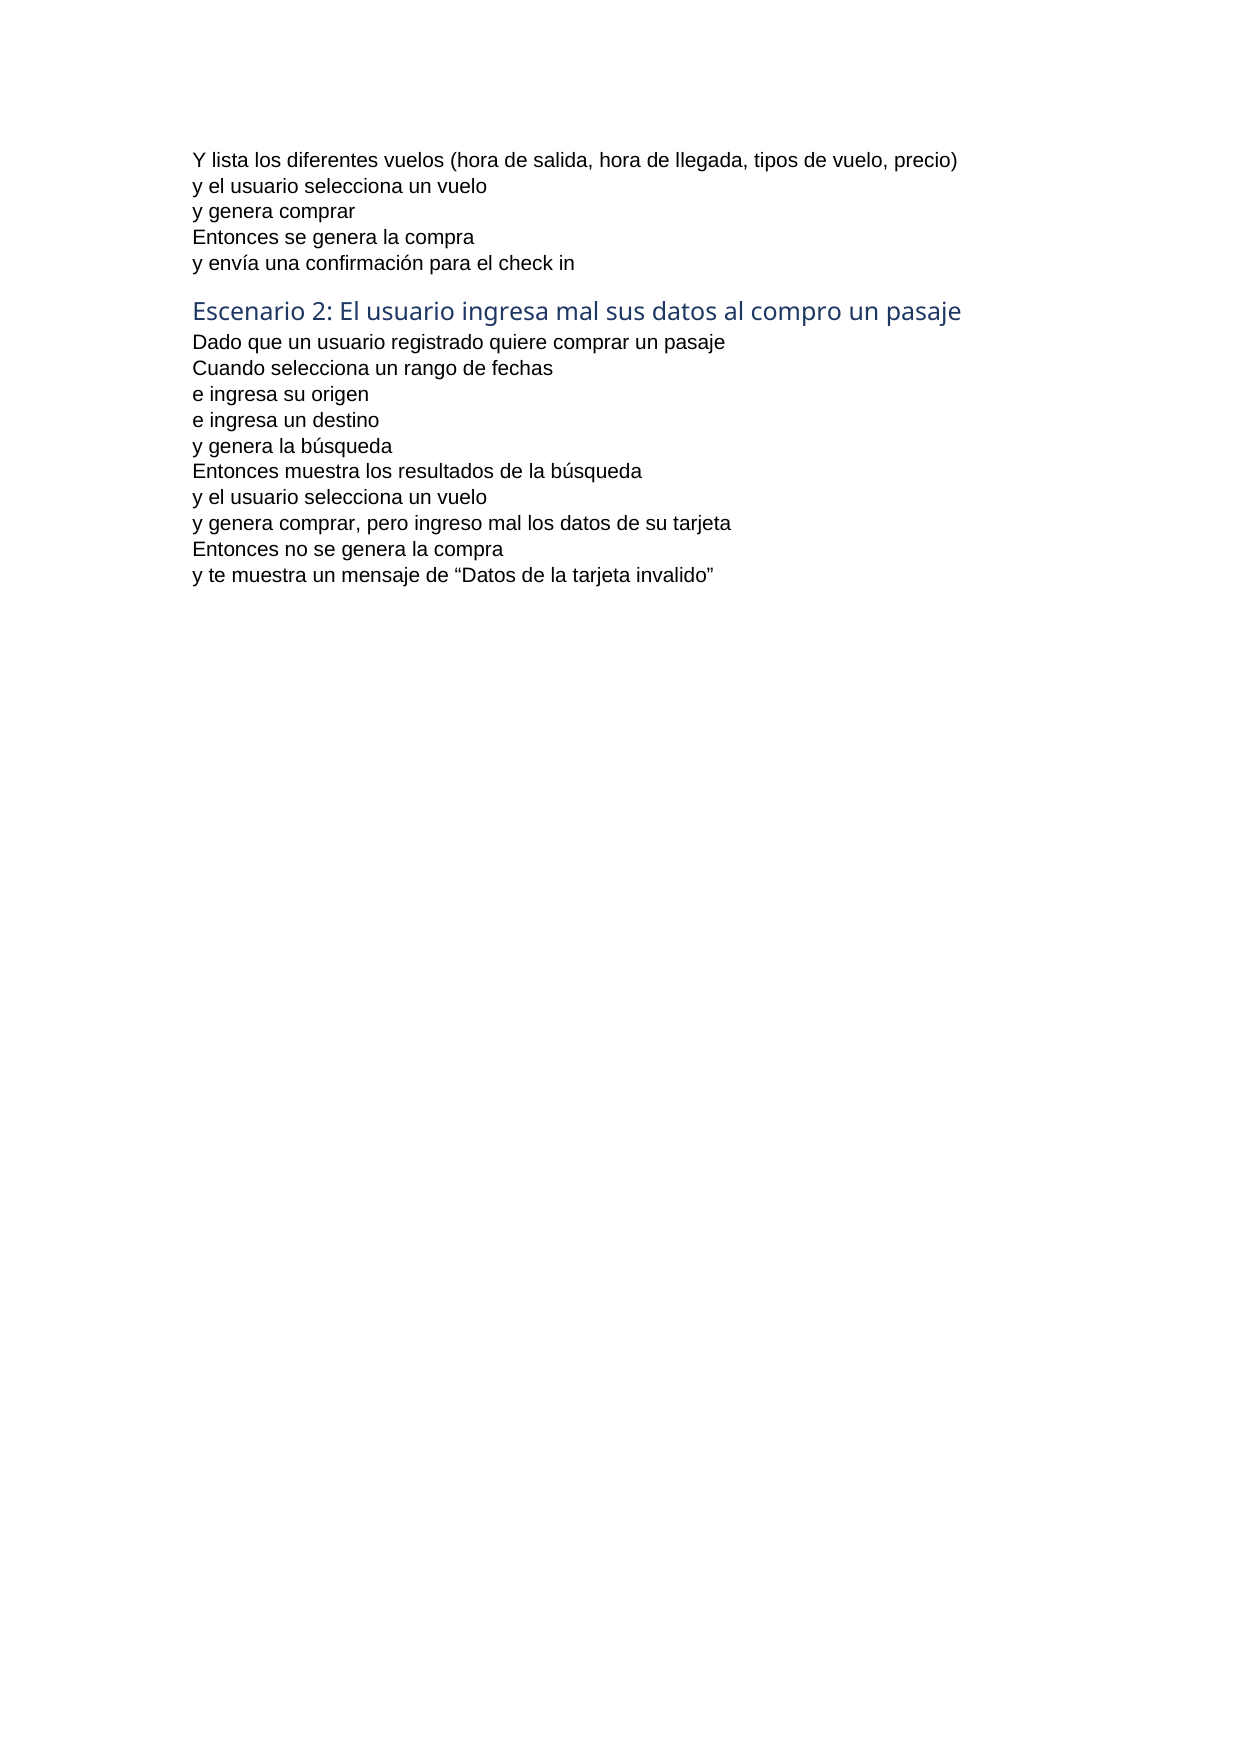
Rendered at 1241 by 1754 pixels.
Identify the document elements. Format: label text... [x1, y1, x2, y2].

text Dado que un usuario registrado quiere comprar un pasaje Cuando selecciona un rango de fechas e ingresa su origen e ingresa un destino y genera la búsqueda Entonces muestra los resultados de la búsqueda y el usuario selecciona un vuelo y genera comprar, pero ingreso mal los datos de su tarjeta Entonces no se genera la compra y te muestra un mensaje de “Datos de la tarjeta invalido” [192, 330, 1063, 587]
subtitle Escenario 2: El usuario ingresa mal sus datos al compro un pasaje [192, 293, 1063, 327]
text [192, 148, 1063, 275]
